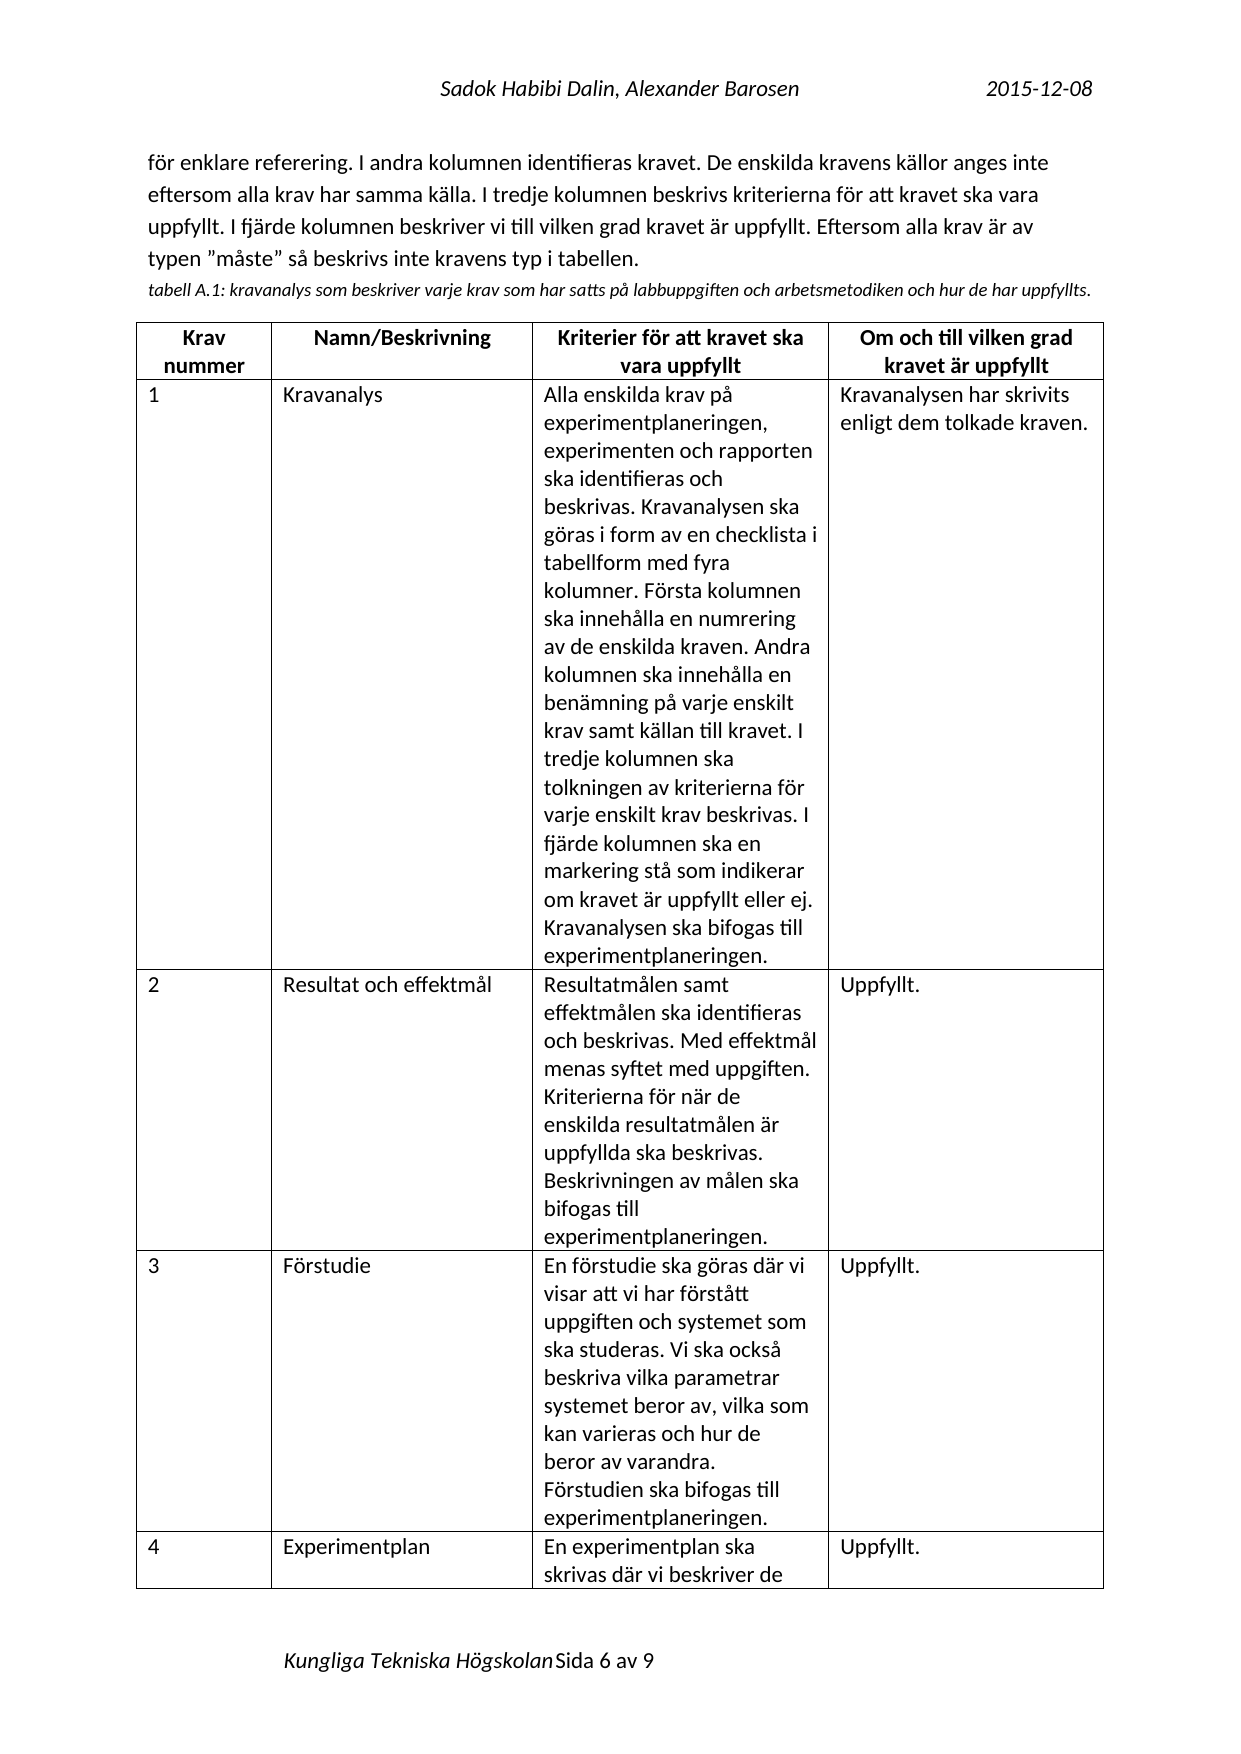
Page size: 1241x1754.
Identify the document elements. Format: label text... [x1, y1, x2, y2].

table_cell 2 [137, 970, 271, 1250]
table_cell Experimentplan [272, 1532, 532, 1588]
table_cell Uppfyllt. [829, 1251, 1103, 1531]
table_cell Kravanalys [272, 380, 532, 969]
table_cell Uppfyllt. [829, 970, 1103, 1250]
table_cell 1 [137, 380, 271, 969]
table_cell Resultat och effektmål [272, 970, 532, 1250]
table_header Krav nummer [137, 323, 271, 379]
table_cell Uppfyllt. [829, 1532, 1103, 1588]
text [148, 148, 1093, 272]
table_header Namn/Beskrivning [272, 323, 532, 379]
table_cell En förstudie ska göras där vi visar att vi har förstått uppgiften och systemet som ska studeras. Vi ska också beskriva vilka parametrar systemet beror av, vilka som kan varieras och hur de beror av varandra. Förstudien ska bifogas till experimentplaneringen. [533, 1251, 828, 1531]
table_cell Förstudie [272, 1251, 532, 1531]
table_cell Resultatmålen samt effektmålen ska identifieras och beskrivas. Med effektmål menas syftet med uppgiften. Kriterierna för när de enskilda resultatmålen är uppfyllda ska beskrivas. Beskrivningen av målen ska bifogas till experimentplaneringen. [533, 970, 828, 1250]
table_header Kriterier för att kravet ska vara uppfyllt [533, 323, 828, 379]
text tabell A.1: kravanalys som beskriver varje krav som har satts på labbuppgiften och arbetsmetodiken och hur de har uppfyllts. [148, 278, 1093, 301]
table_header Om och till vilken grad kravet är uppfyllt [829, 323, 1103, 379]
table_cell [533, 1532, 828, 1588]
table_cell 4 [137, 1532, 271, 1588]
table_cell 3 [137, 1251, 271, 1531]
table_cell Kravanalysen har skrivits enligt dem tolkade kraven. [829, 380, 1103, 969]
table_cell Alla enskilda krav på experimentplaneringen, experimenten och rapporten ska identifieras och beskrivas. Kravanalysen ska göras i form av en checklista i tabellform med fyra kolumner. Första kolumnen ska innehålla en numrering av de enskilda kraven. Andra kolumnen ska innehålla en benämning på varje enskilt krav samt källan till kravet. I tredje kolumnen ska tolkningen av kriterierna för varje enskilt krav beskrivas. I fjärde kolumnen ska en markering stå som indikerar om kravet är uppfyllt eller ej. Kravanalysen ska bifogas till experimentplaneringen. [533, 380, 828, 969]
